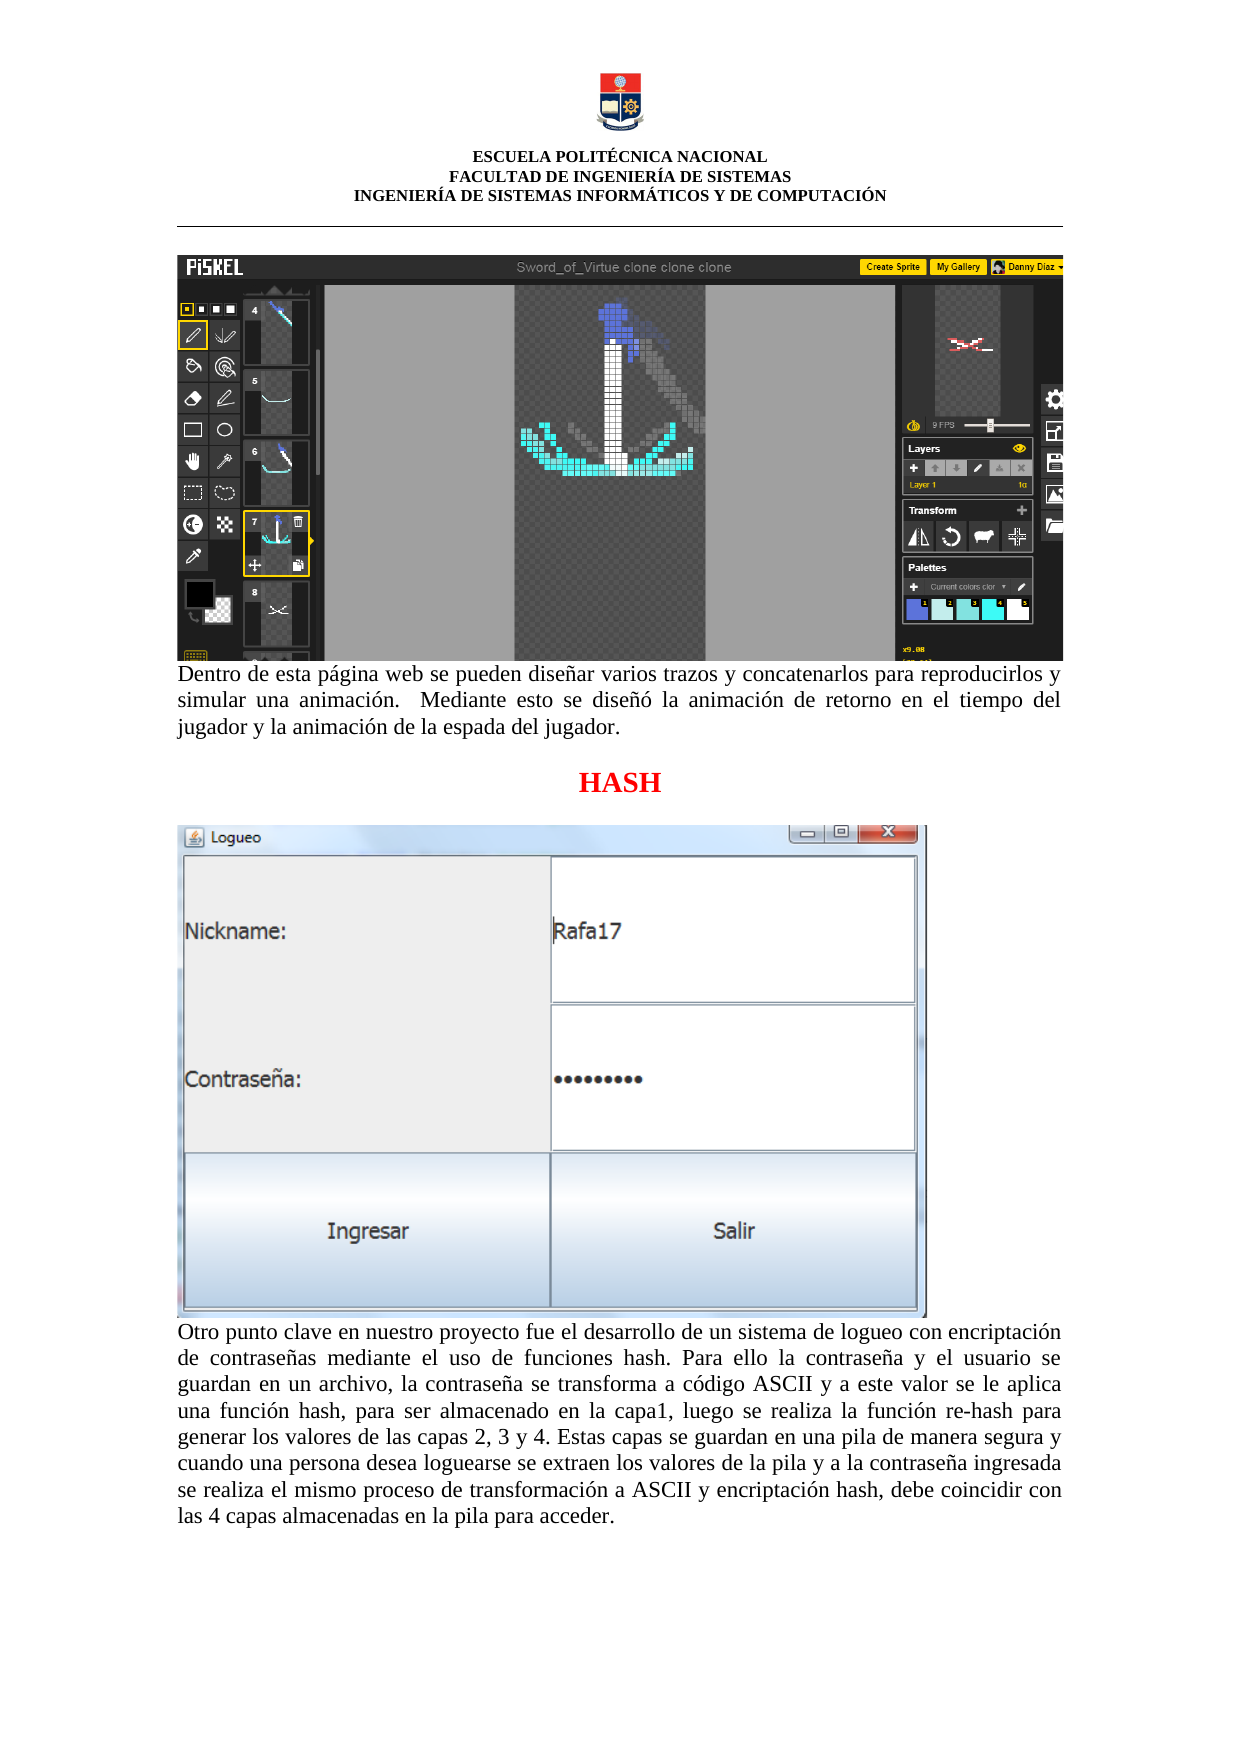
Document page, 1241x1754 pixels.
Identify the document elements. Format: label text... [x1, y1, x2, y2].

text HASH [177, 766, 1063, 799]
picture [596, 73, 644, 131]
text Otro punto clave en nuestro proyecto fue el desarrollo de un sistema de logueo con encriptación de contraseñas mediante el uso de funciones hash. Para ello la contraseña y el usuario se guardan en un archivo, la contraseña se transforma a código ASCII y a este valor se le aplica una función hash, para ser almacenado en la capa1, luego se realiza la función re-hash para generar los valores de las capas 2, 3 y 4. Estas capas se guardan en una pila de manera segura y cuando una persona desea loguearse se extraen los valores de la pila y a la contraseña ingresada se realiza el mismo proceso de transformación a ASCII y encriptación hash, debe coincidir con las 4 capas almacenadas en la pila para acceder. [177, 1318, 1063, 1528]
text Dentro de esta página web se pueden diseñar varios trazos y concatenarlos para reproducirlos y simular una animación. Mediante esto se diseñó la animación de retorno en el tiempo del jugador y la animación de la espada del jugador. [177, 661, 1063, 739]
picture [177, 825, 928, 1318]
picture [177, 255, 1064, 661]
